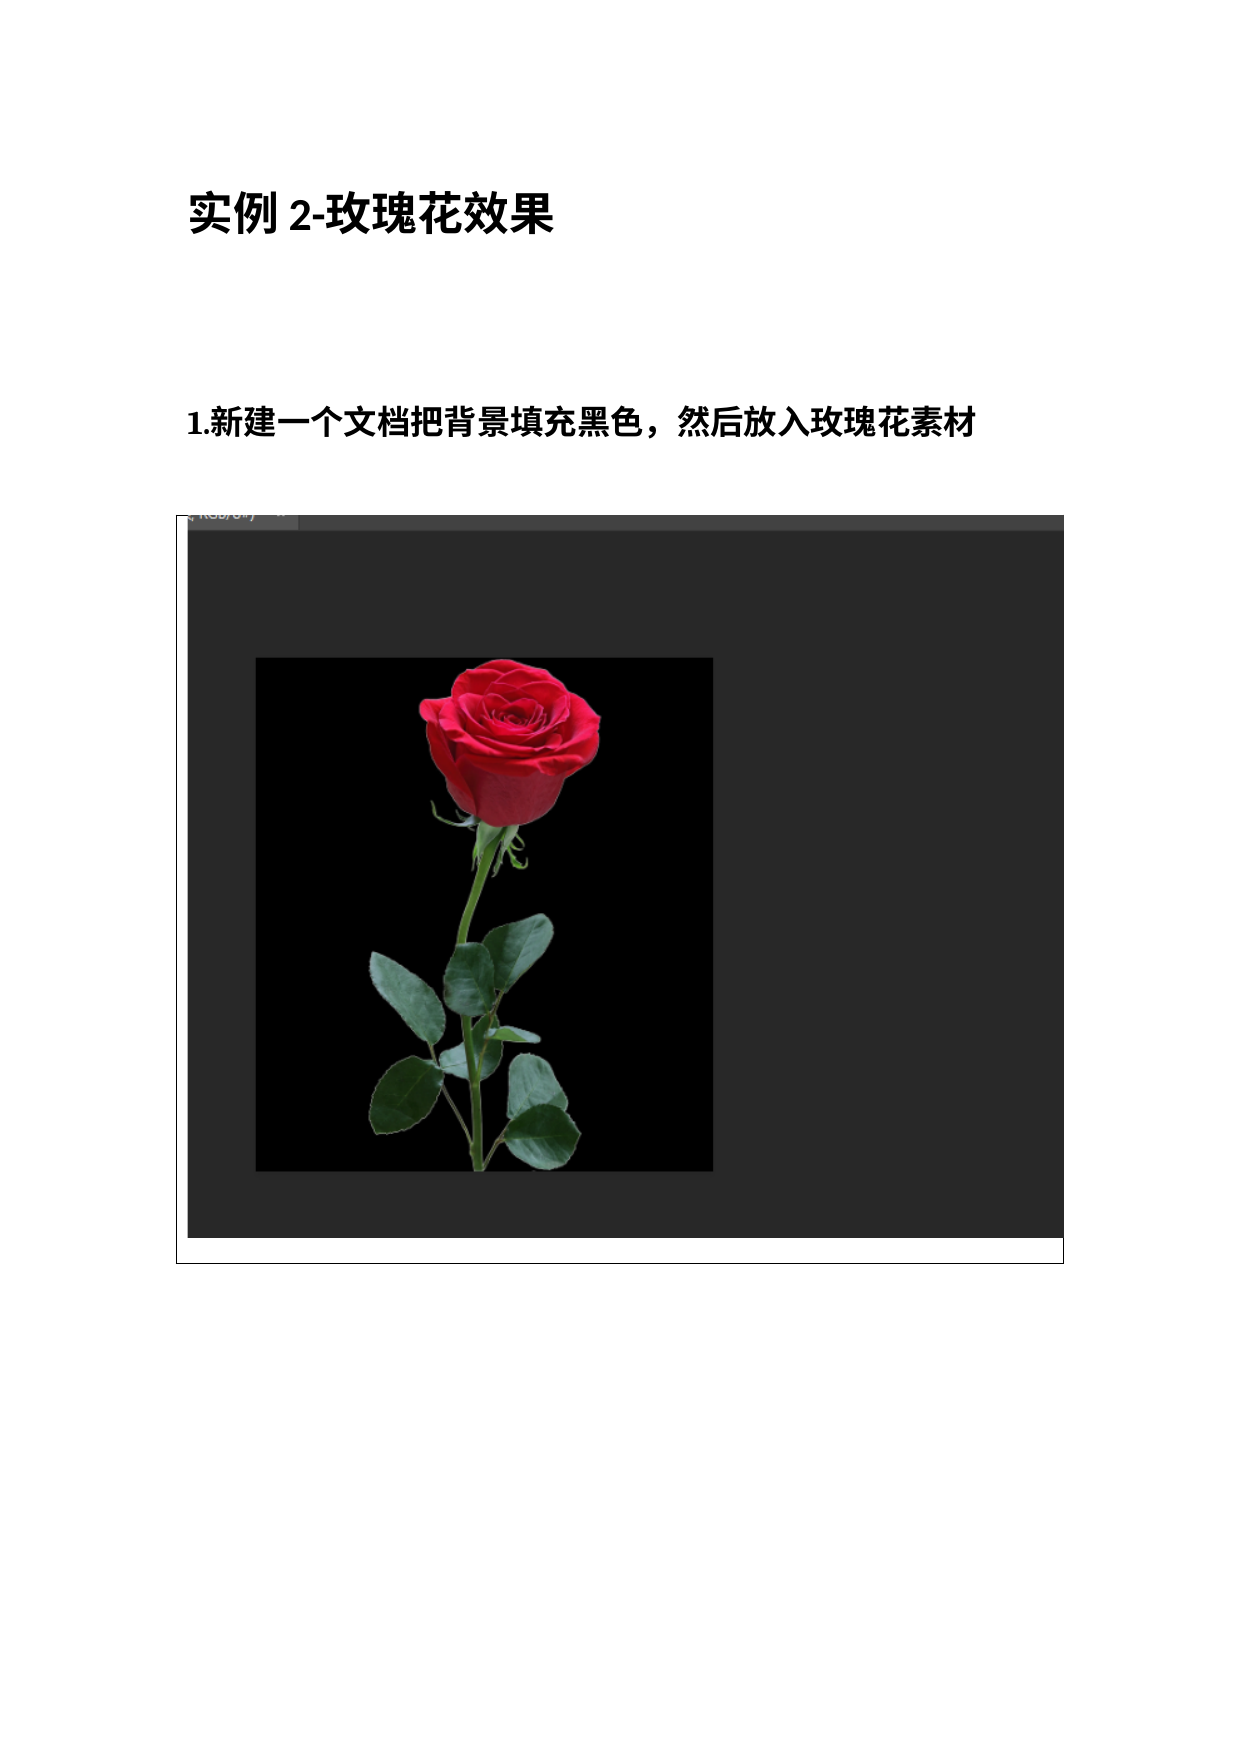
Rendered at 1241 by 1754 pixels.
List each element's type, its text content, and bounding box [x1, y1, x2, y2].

subtitle 实例2-玫瑰花效果 [187, 162, 1053, 259]
table_header [177, 516, 1063, 1263]
subtitle 1.新建一个文档把背景填充黑色，然后放入玫瑰花素材 [187, 387, 1053, 452]
picture [187, 515, 1064, 1238]
